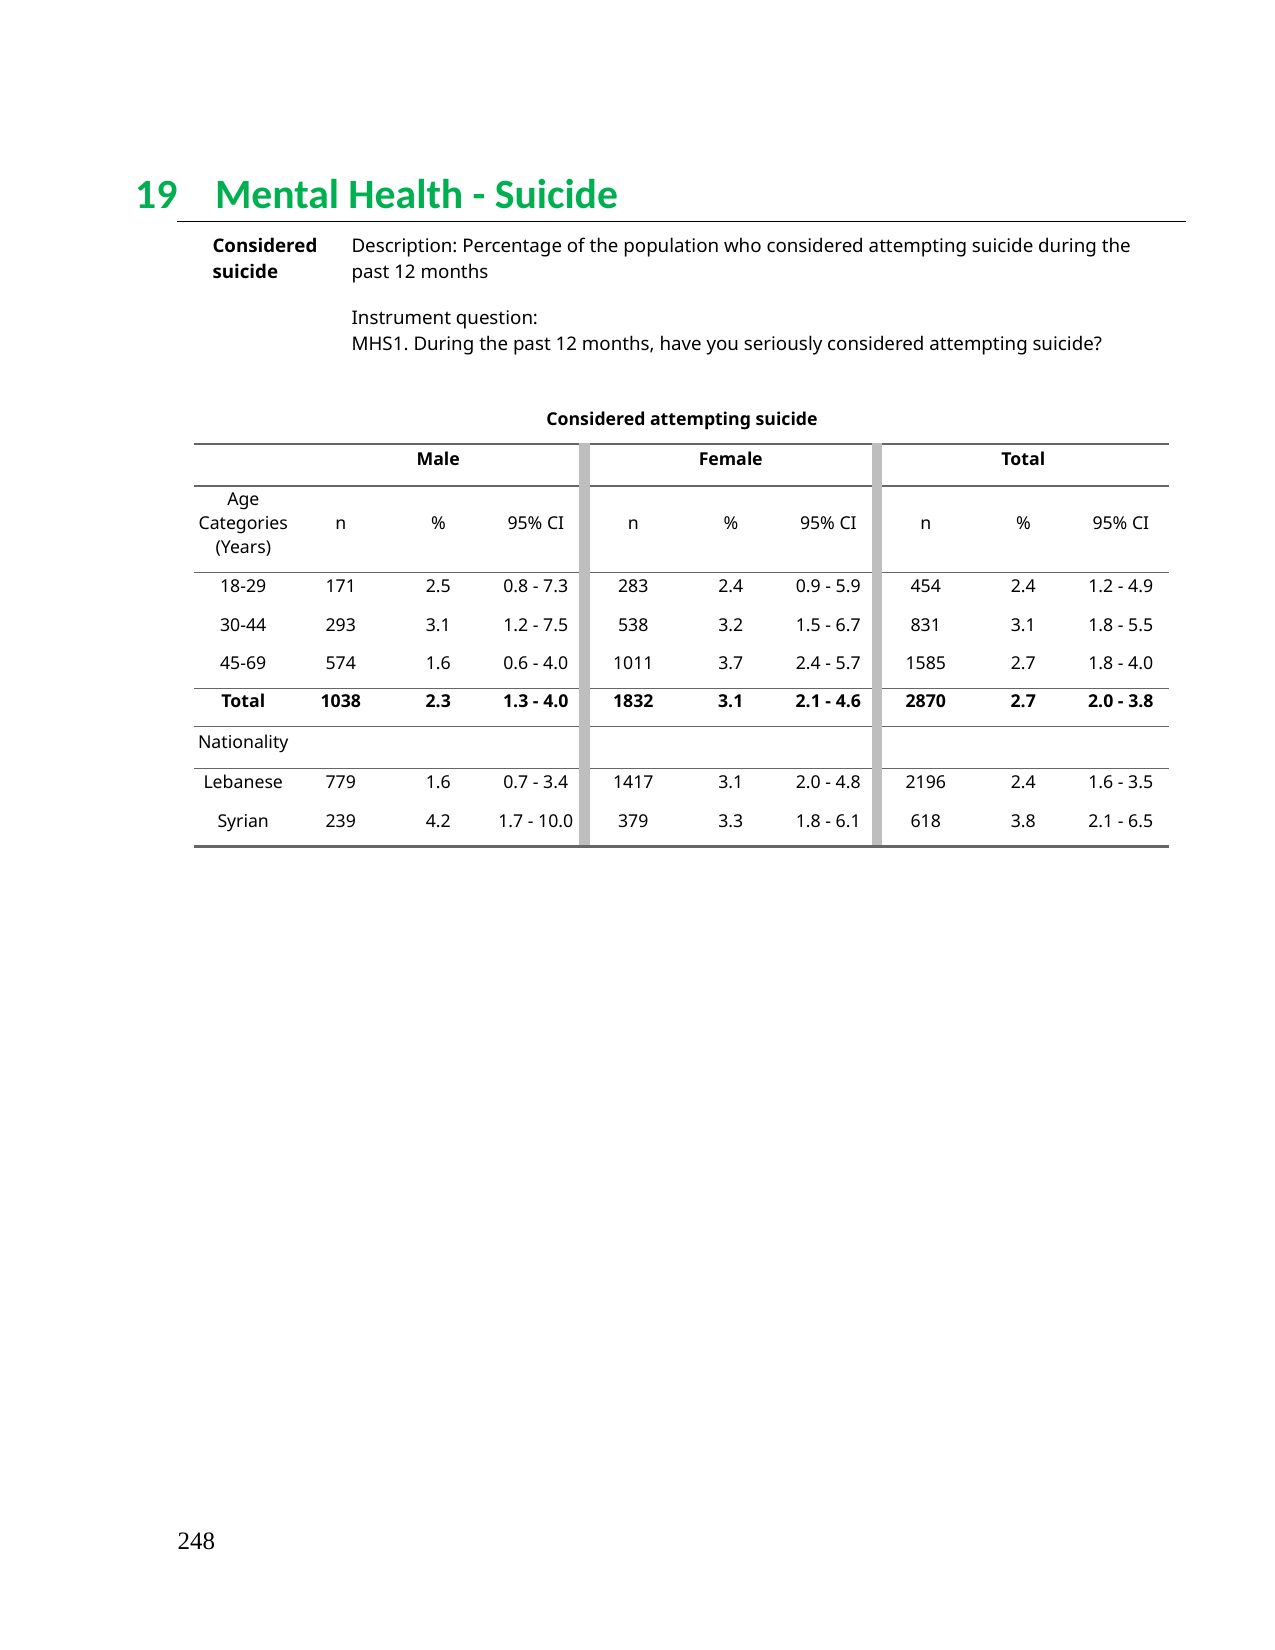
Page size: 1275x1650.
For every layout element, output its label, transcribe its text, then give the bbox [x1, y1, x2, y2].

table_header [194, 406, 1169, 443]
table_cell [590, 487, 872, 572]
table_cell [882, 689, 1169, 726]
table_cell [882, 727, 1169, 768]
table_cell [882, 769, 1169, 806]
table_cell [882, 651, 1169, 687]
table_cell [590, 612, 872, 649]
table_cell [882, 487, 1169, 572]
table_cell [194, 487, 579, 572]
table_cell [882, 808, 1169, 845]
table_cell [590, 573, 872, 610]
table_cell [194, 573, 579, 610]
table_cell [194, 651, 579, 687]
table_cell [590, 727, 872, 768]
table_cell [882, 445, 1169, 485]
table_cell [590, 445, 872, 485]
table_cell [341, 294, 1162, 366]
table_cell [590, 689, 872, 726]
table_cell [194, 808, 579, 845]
subtitle Mental Health - Suicide [177, 168, 1186, 221]
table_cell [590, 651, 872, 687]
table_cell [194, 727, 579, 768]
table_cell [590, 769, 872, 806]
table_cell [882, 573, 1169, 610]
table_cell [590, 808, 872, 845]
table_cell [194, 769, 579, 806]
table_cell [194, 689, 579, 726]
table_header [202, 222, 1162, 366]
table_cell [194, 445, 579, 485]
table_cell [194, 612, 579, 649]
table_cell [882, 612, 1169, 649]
